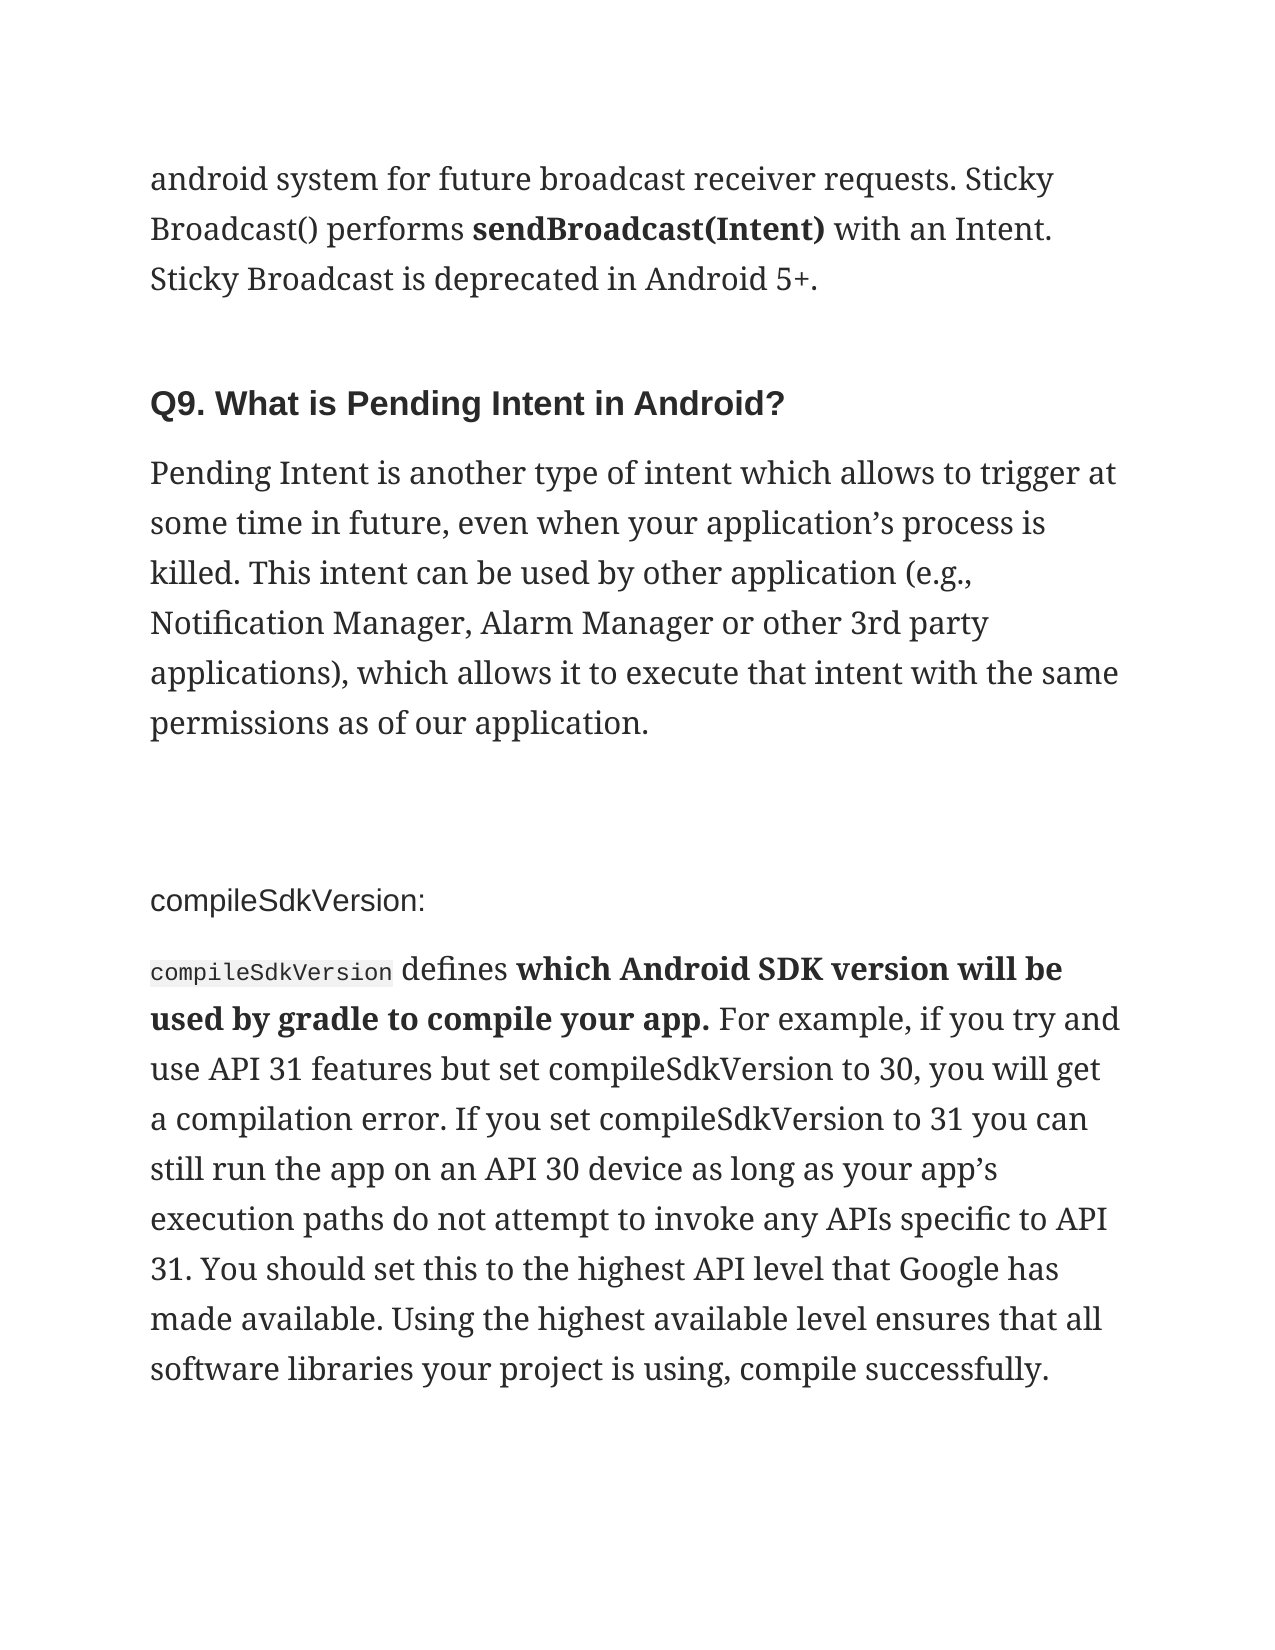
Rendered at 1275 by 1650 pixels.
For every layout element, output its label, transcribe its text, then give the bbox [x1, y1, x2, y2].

text Pending Intent is another type of intent which allows to trigger at some time in future, even when your application’s process is killed. This intent can be used by other application (e.g., Notification Manager, Alarm Manager or other 3rd party applications), which allows it to execute that intent with the same permissions as of our application. [150, 444, 1125, 744]
subtitle compileSdkVersion: [150, 880, 1125, 918]
text Q9. What is Pending Intent in Android? [150, 378, 1125, 422]
text compileSdkVersion defines which Android SDK version will be used by gradle to compile your app. For example, if you try and use API 31 features but set compileSdkVersion to 30, you will get a compilation error. If you set compileSdkVersion to 31 you can still run the app on an API 30 device as long as your app’s execution paths do not attempt to invoke any APIs specific to API 31. You should set this to the highest API level that Google has made available. Using the highest available level ensures that all software libraries your project is using, compile successfully. [150, 939, 1125, 1389]
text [150, 150, 1125, 300]
